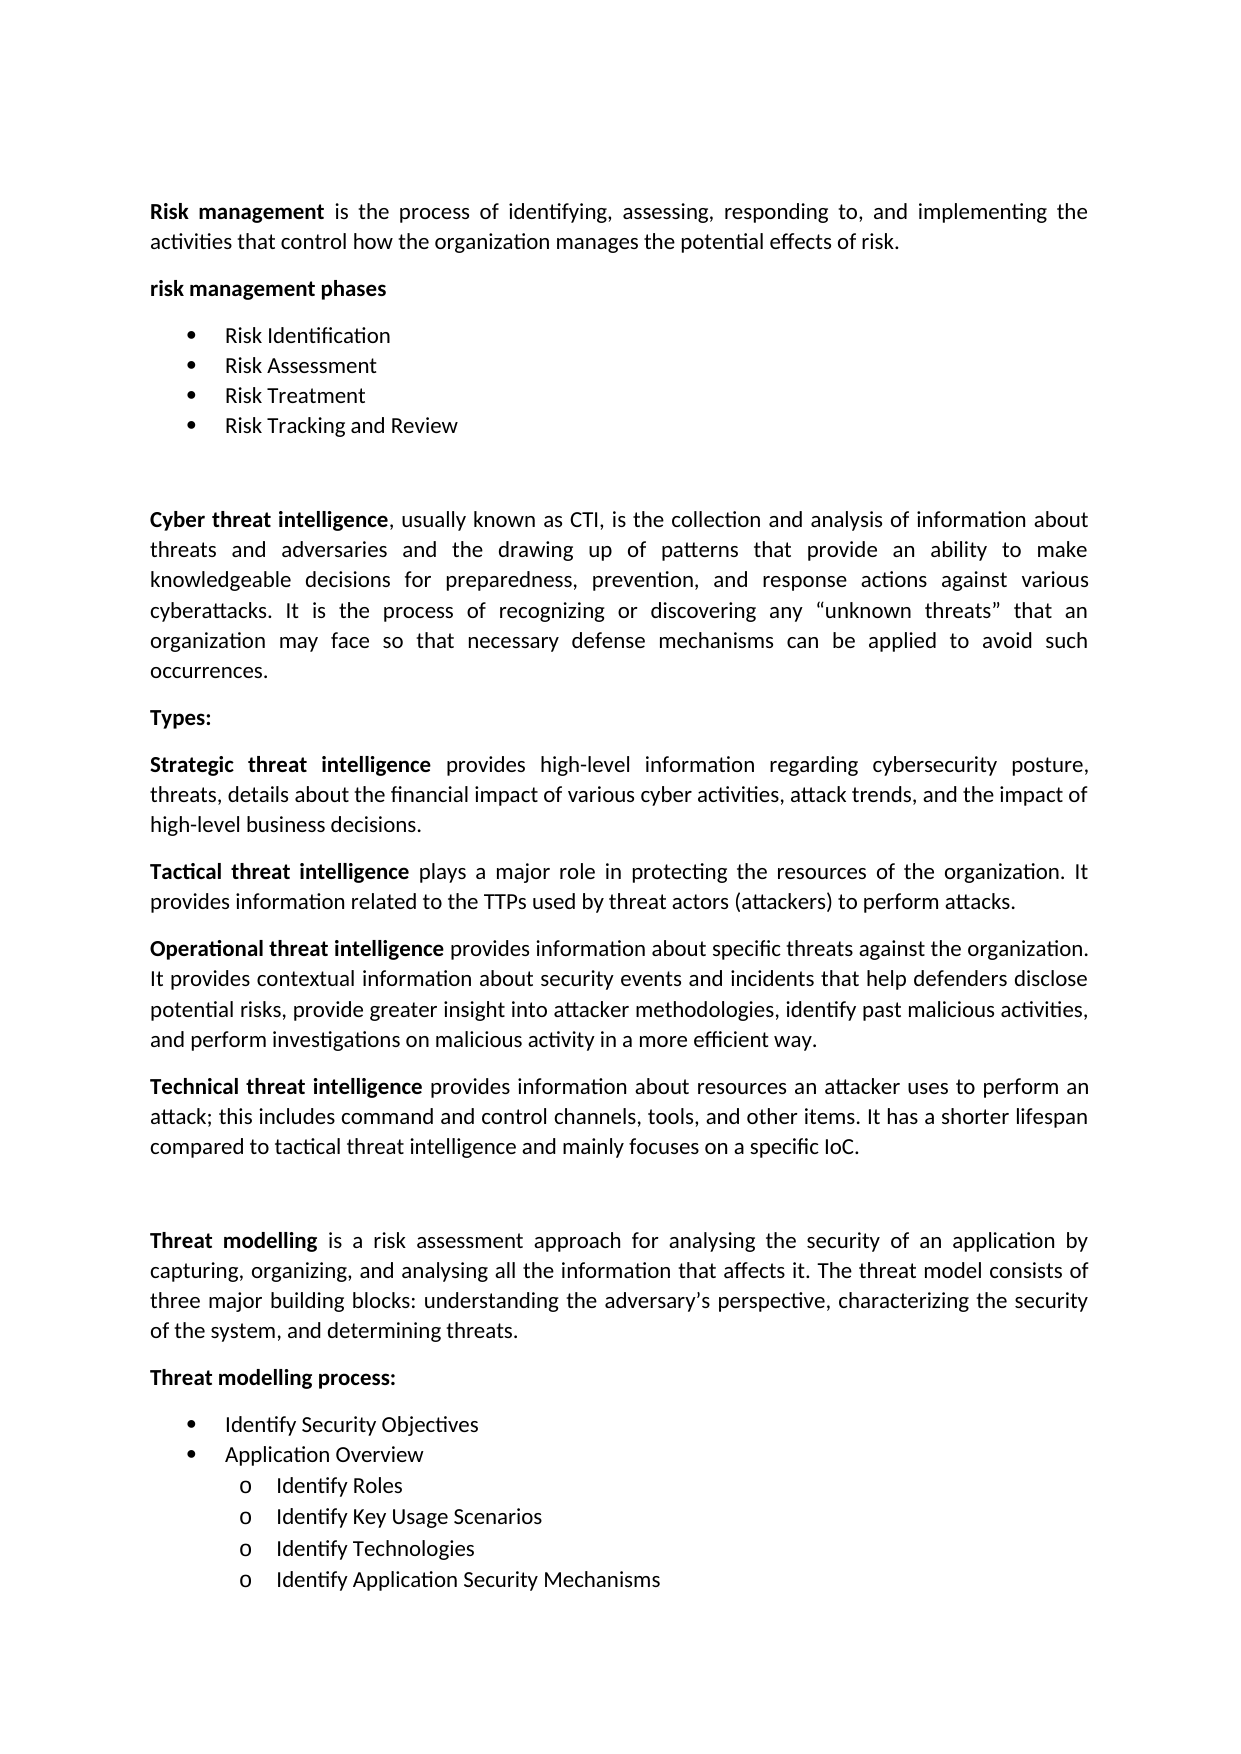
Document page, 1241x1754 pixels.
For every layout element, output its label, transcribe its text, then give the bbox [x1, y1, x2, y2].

text risk management phases [150, 274, 1090, 302]
list Risk Treatment [187, 381, 1090, 409]
text Operational threat intelligence provides information about specific threats against the organization. It provides contextual information about security events and incidents that help defenders disclose potential risks, provide greater insight into attacker methodologies, identify past malicious activities, and perform investigations on malicious activity in a more efficient way. [150, 934, 1090, 1053]
text Strategic threat intelligence provides high-level information regarding cybersecurity posture, threats, details about the financial impact of various cyber activities, attack trends, and the impact of high-level business decisions. [150, 750, 1090, 838]
text Threat modelling is a risk assessment approach for analysing the security of an application by capturing, organizing, and analysing all the information that affects it. The threat model consists of three major building blocks: understanding the adversary’s perspective, characterizing the security of the system, and determining threats. [150, 1226, 1090, 1345]
text Threat modelling process: [150, 1363, 1090, 1392]
text Risk management is the process of identifying, assessing, responding to, and implementing the activities that control how the organization manages the potential effects of risk. [150, 197, 1090, 255]
list Identify Key Usage Scenarios [239, 1502, 1090, 1531]
text Tactical threat intelligence plays a major role in protecting the resources of the organization. It provides information related to the TTPs used by threat actors (attackers) to perform attacks. [150, 857, 1090, 916]
text Cyber threat intelligence, usually known as CTI, is the collection and analysis of information about threats and adversaries and the drawing up of patterns that provide an ability to make knowledgeable decisions for preparedness, prevention, and response actions against various cyberattacks. It is the process of recognizing or discovering any “unknown threats” that an organization may face so that necessary defense mechanisms can be applied to avoid such occurrences. [150, 505, 1090, 684]
list Identify Roles [239, 1471, 1090, 1500]
text Technical threat intelligence provides information about resources an attacker uses to perform an attack; this includes command and control channels, tools, and other items. It has a shorter lifespan compared to tactical threat intelligence and mainly focuses on a specific IoC. [150, 1072, 1090, 1160]
list Application Overview [187, 1441, 1090, 1469]
list Identify Technologies [239, 1534, 1090, 1563]
list Risk Identification [187, 321, 1090, 349]
text Types: [150, 703, 1090, 731]
list Identify Security Objectives [187, 1410, 1090, 1438]
list Risk Assessment [187, 351, 1090, 379]
list Identify Application Security Mechanisms [239, 1565, 1090, 1594]
list Risk Tracking and Review [187, 411, 1090, 439]
